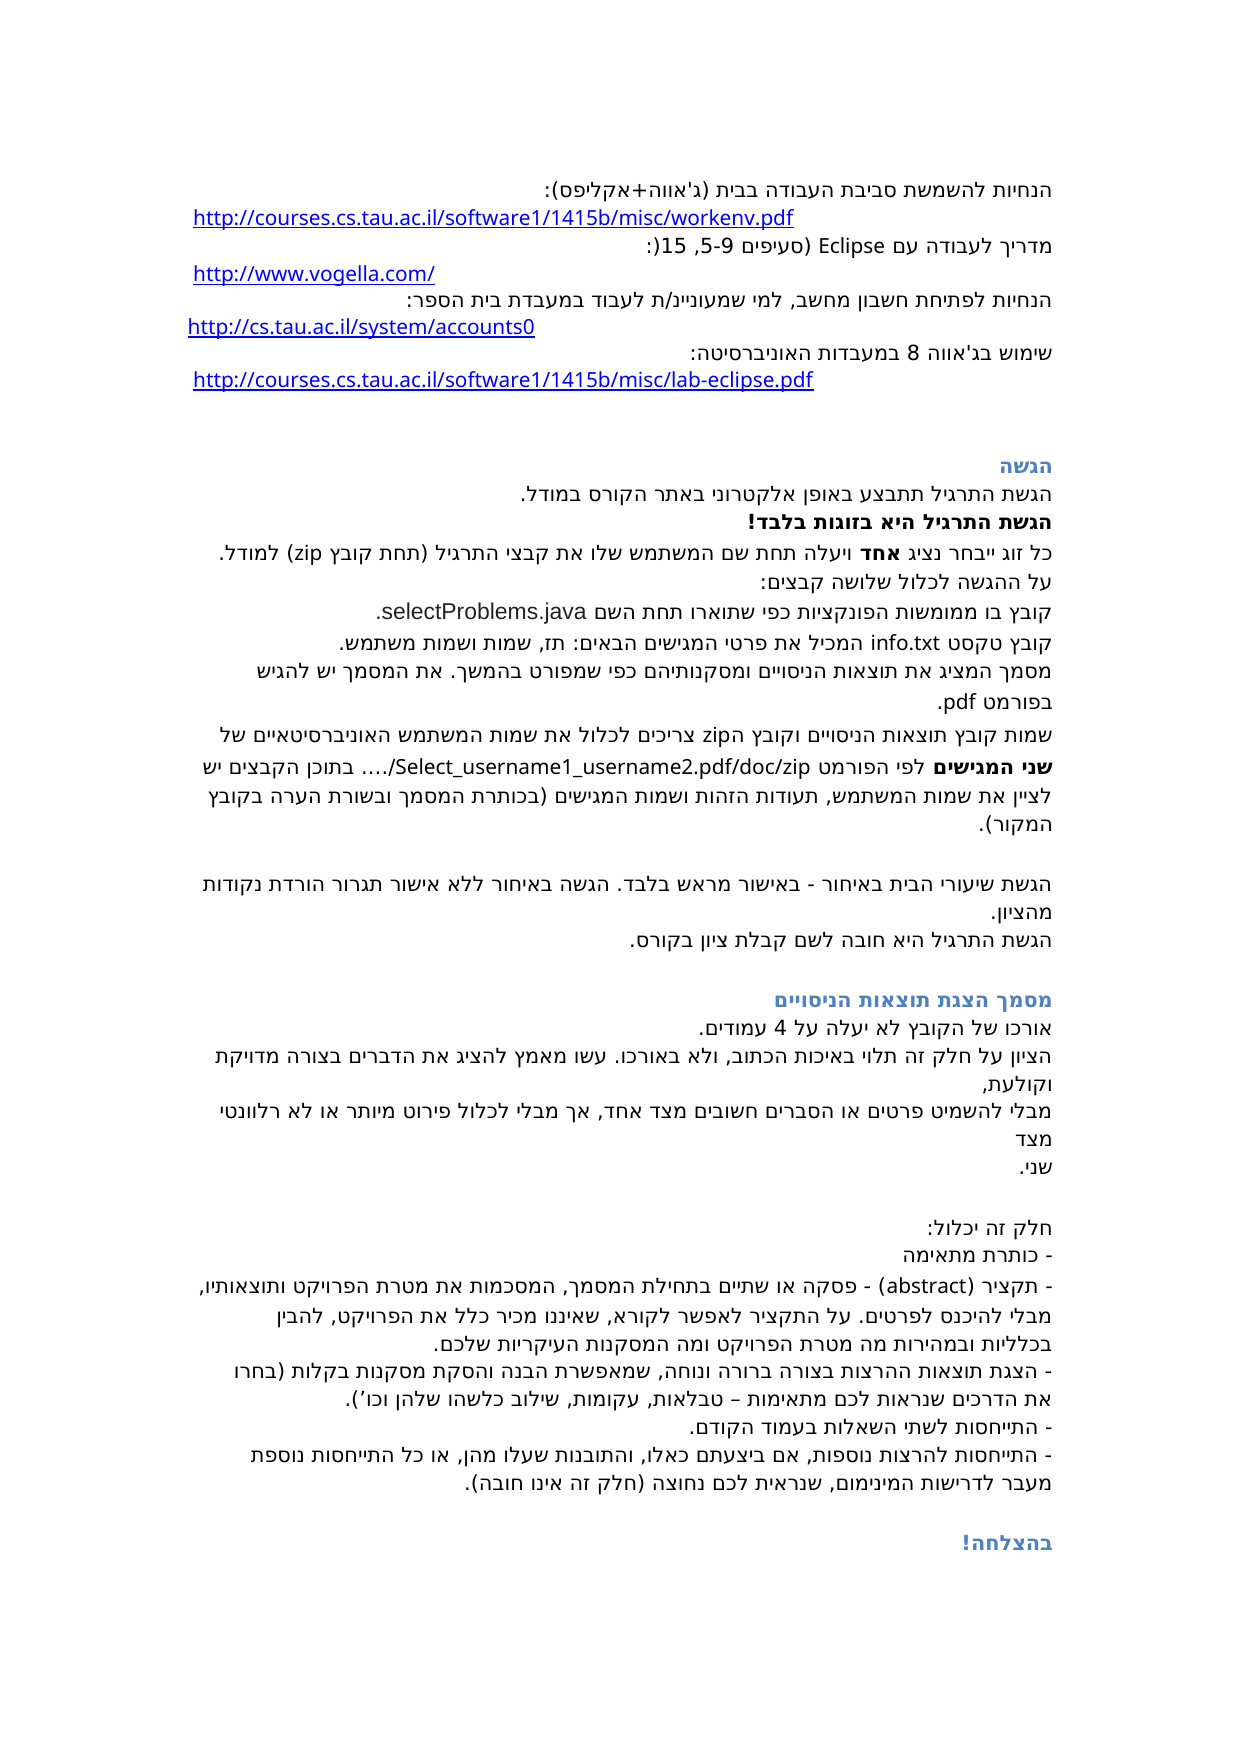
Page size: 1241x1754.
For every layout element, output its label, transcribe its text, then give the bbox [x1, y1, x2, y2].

text http://courses.cs.tau.ac.il/software1/1415b/misc/lab-eclipse.pdf [187, 365, 1053, 393]
text http://courses.cs.tau.ac.il/software1/1415b/misc/workenv.pdf [187, 203, 1053, 231]
text חלק זה יכלול: [187, 1216, 1053, 1240]
text מסמך הצגת תוצאות הניסויים [187, 988, 1053, 1012]
text הציון על חלק זה תלוי באיכות הכתוב, ולא באורכו. עשו מאמץ להציג את הדברים בצורה מדויקת וקולעת, [187, 1044, 1053, 1096]
text - התייחסות לשתי השאלות בעמוד הקודם. [187, 1415, 1053, 1439]
text בהצלחה! [187, 1531, 1053, 1555]
text - תקציר (abstract) - פסקה או שתיים בתחילת המסמך, המסכמות את מטרת הפרויקט ותוצאותיו, [187, 1271, 1053, 1299]
text מעבר לדרישות המינימום, שנראית לכם נחוצה (חלק זה אינו חובה). [187, 1471, 1053, 1495]
text בכלליות ובמהירות מה מטרת הפרויקט ומה המסקנות העיקריות שלכם. [187, 1332, 1053, 1356]
text את הדרכים שנראות לכם מתאימות – טבלאות, עקומות, שילוב כלשהו שלהן וכו’). [187, 1387, 1053, 1411]
text הנחיות לפתיחת חשבון מחשב, למי שמעוניינ/ת לעבוד במעבדת בית הספר: [187, 288, 1053, 312]
text הנחיות להשמשת סביבת העבודה בבית (ג'אווה+אקליפס): [187, 178, 1053, 203]
text הגשת התרגיל תתבצע באופן אלקטרוני באתר הקורס במודל. [187, 482, 1053, 507]
text הגשת התרגיל היא חובה לשם קבלת ציון בקורס. [187, 928, 1053, 952]
text - הצגת תוצאות ההרצות בצורה ברורה ונוחה, שמאפשרת הבנה והסקת מסקנות בקלות (בחרו [187, 1359, 1053, 1384]
text שימוש בג'אווה 8 במעבדות האוניברסיטה: [187, 341, 1053, 365]
text כל זוג ייבחר נציג אחד ויעלה תחת שם המשתמש שלו את קבצי התרגיל (תחת קובץ zip) למודל. על ההגשה לכלול שלושה קבצים: קובץ בו ממומשות הפונקציות כפי שתוארו תחת השם selectProblems.java. קובץ טקסט info.txt המכיל את פרטי המגישים הבאים: תז, שמות ושמות משתמש. מסמך המציג את תוצאות הניסויים ומסקנותיהם כפי שמפורט בהמשך. את המסמך יש להגיש בפורמט pdf. [187, 538, 1053, 716]
text מדריך לעבודה עם Eclipse (סעיפים 5-9, 15(: [187, 231, 1053, 259]
text שמות קובץ תוצאות הניסויים וקובץ הzip צריכים לכלול את שמות המשתמש האוניברסיטאיים של שני המגישים לפי הפורמט Select_username1_username2.pdf/doc/zip/…. בתוכן הקבצים יש לציין את שמות המשתמש, תעודות הזהות ושמות המגישים (בכותרת המסמך ובשורת הערה בקובץ המקור). [187, 720, 1053, 836]
text מבלי להשמיט פרטים או הסברים חשובים מצד אחד, אך מבלי לכלול פירוט מיותר או לא רלוונטי מצד [187, 1099, 1053, 1152]
text הגשת התרגיל היא בזוגות בלבד! [187, 510, 1053, 534]
text http://www.vogella.com/ [187, 259, 1053, 288]
text http://cs.tau.ac.il/system/accounts0 [187, 312, 1053, 341]
text שני. [187, 1155, 1053, 1179]
text הגשת שיעורי הבית באיחור - באישור מראש בלבד. הגשה באיחור ללא אישור תגרור הורדת נקודות מהציון. [187, 872, 1053, 924]
text - התייחסות להרצות נוספות, אם ביצעתם כאלו, והתובנות שעלו מהן, או כל התייחסות נוספת [187, 1443, 1053, 1467]
text הגשה [187, 454, 1053, 479]
text מבלי להיכנס לפרטים. על התקציר לאפשר לקורא, שאיננו מכיר כלל את הפרויקט, להבין [187, 1304, 1053, 1328]
text אורכו של הקובץ לא יעלה על 4 עמודים. [187, 1016, 1053, 1040]
text - כותרת מתאימה [187, 1243, 1053, 1268]
